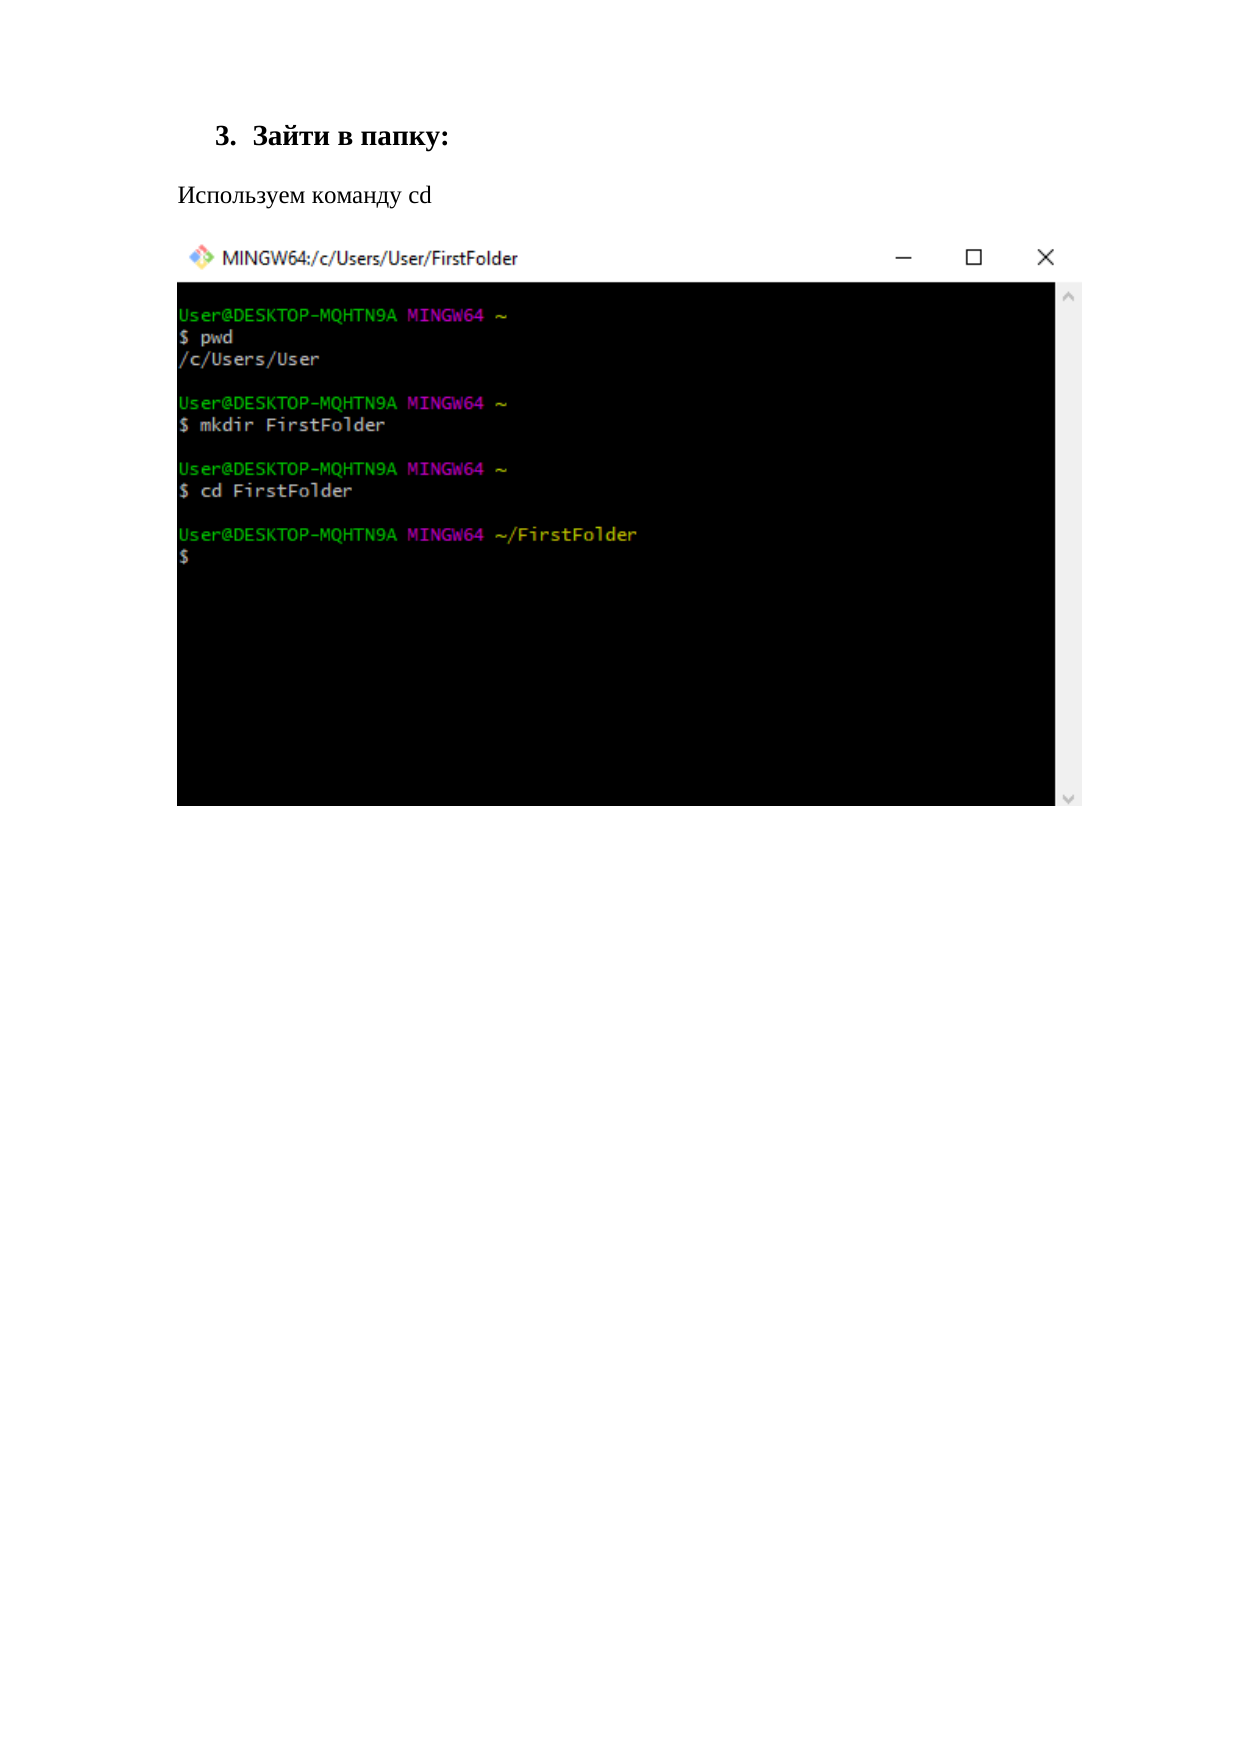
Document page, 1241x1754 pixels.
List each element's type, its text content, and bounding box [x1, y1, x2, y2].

text Используем команду cd [177, 180, 1152, 209]
picture [177, 237, 1082, 806]
list Зайти в папку: [215, 118, 1152, 152]
